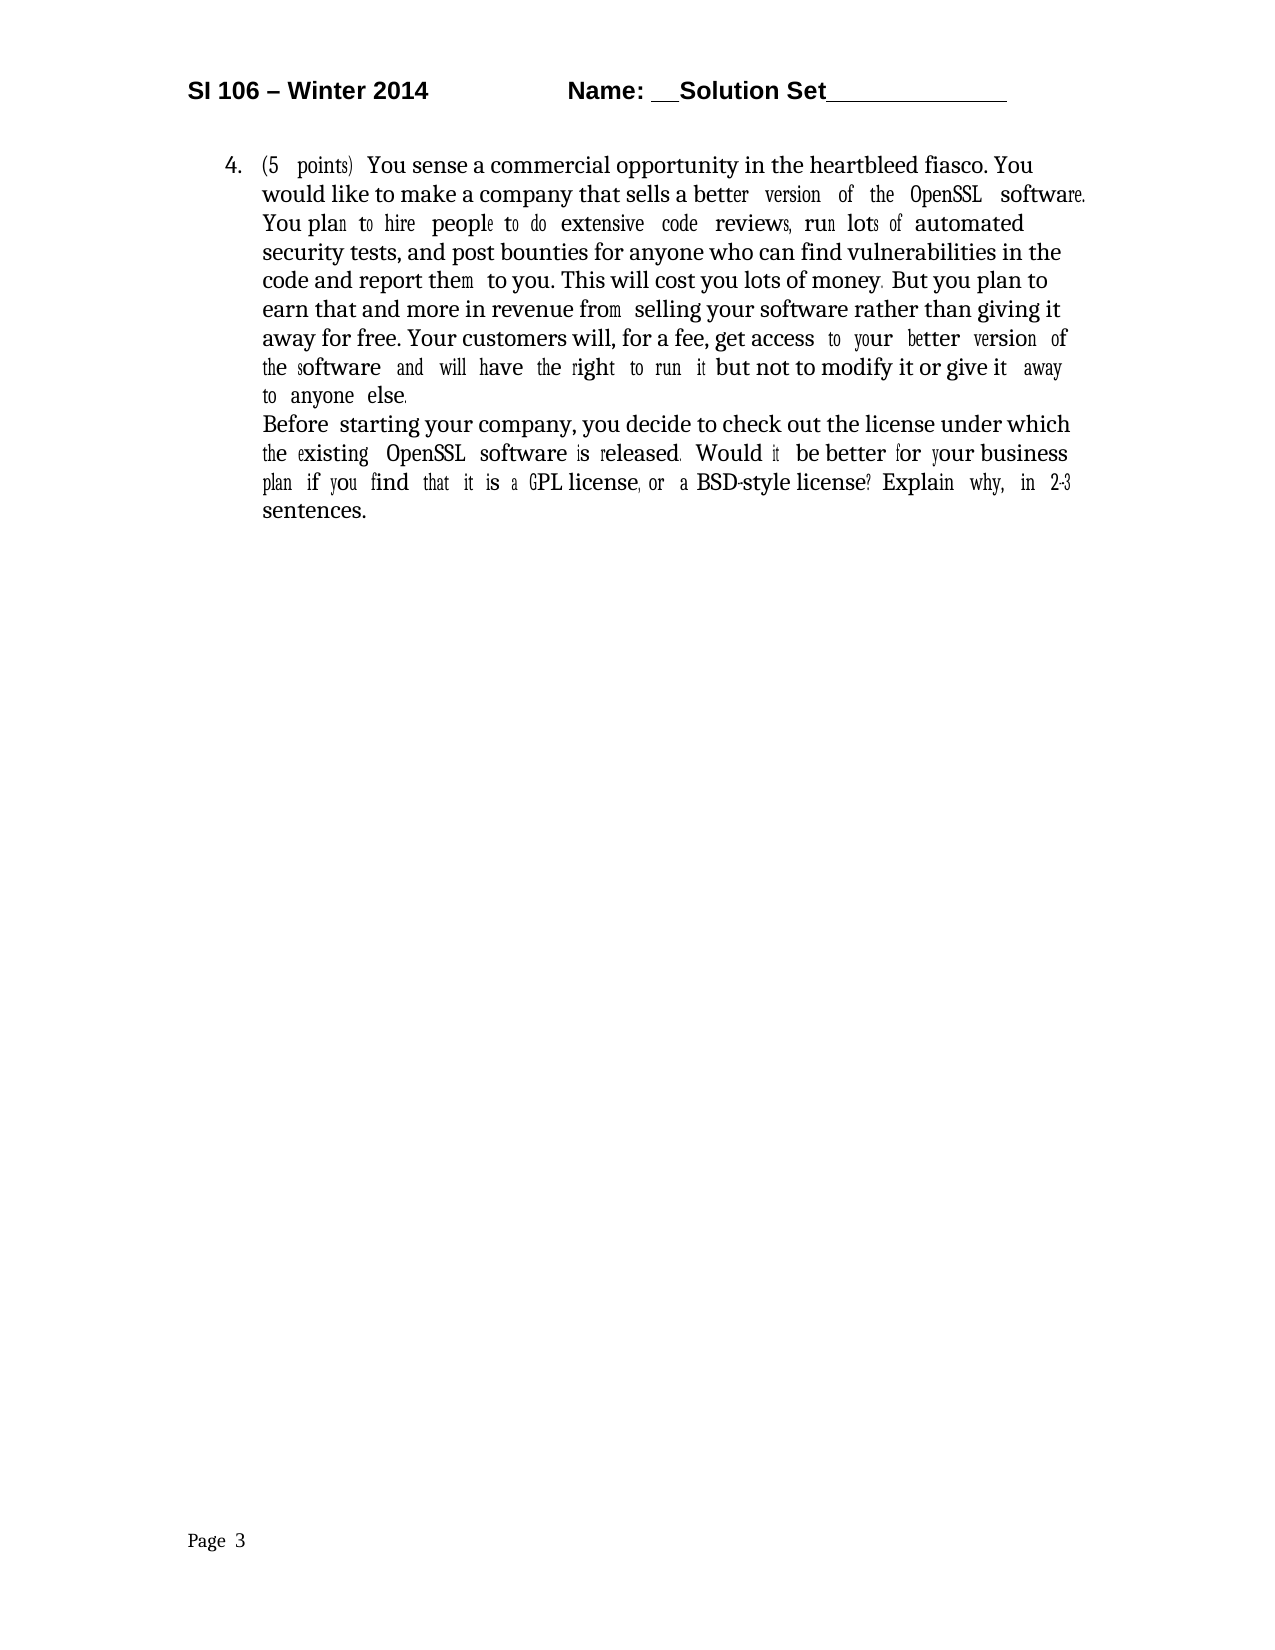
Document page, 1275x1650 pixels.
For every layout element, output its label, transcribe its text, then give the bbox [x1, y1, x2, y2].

text Before starting your company, you decide to check out the license under which the existing OpenSSL software is released. Would it be better for your business plan if you find that it is a GPL license, or a BSD-­‐style license? Explain why, in 2-­‐3 sentences. [262, 410, 1093, 525]
text 4. (5 points) You sense a commercial opportunity in the heartbleed fiasco. You would like to make a company that sells a better version of the OpenSSL software. You plan to hire people to do extensive code reviews, run lots of automated security tests, and post bounties for anyone who can find vulnerabilities in the code and report them to you. This will cost you lots of money. But you plan to earn that and more in revenue from selling your software rather than giving it away for free. Your customers will, for a fee, get access to your better version of the software and will have the right to run it but not to modify it or give it away to anyone else. [225, 151, 1096, 410]
